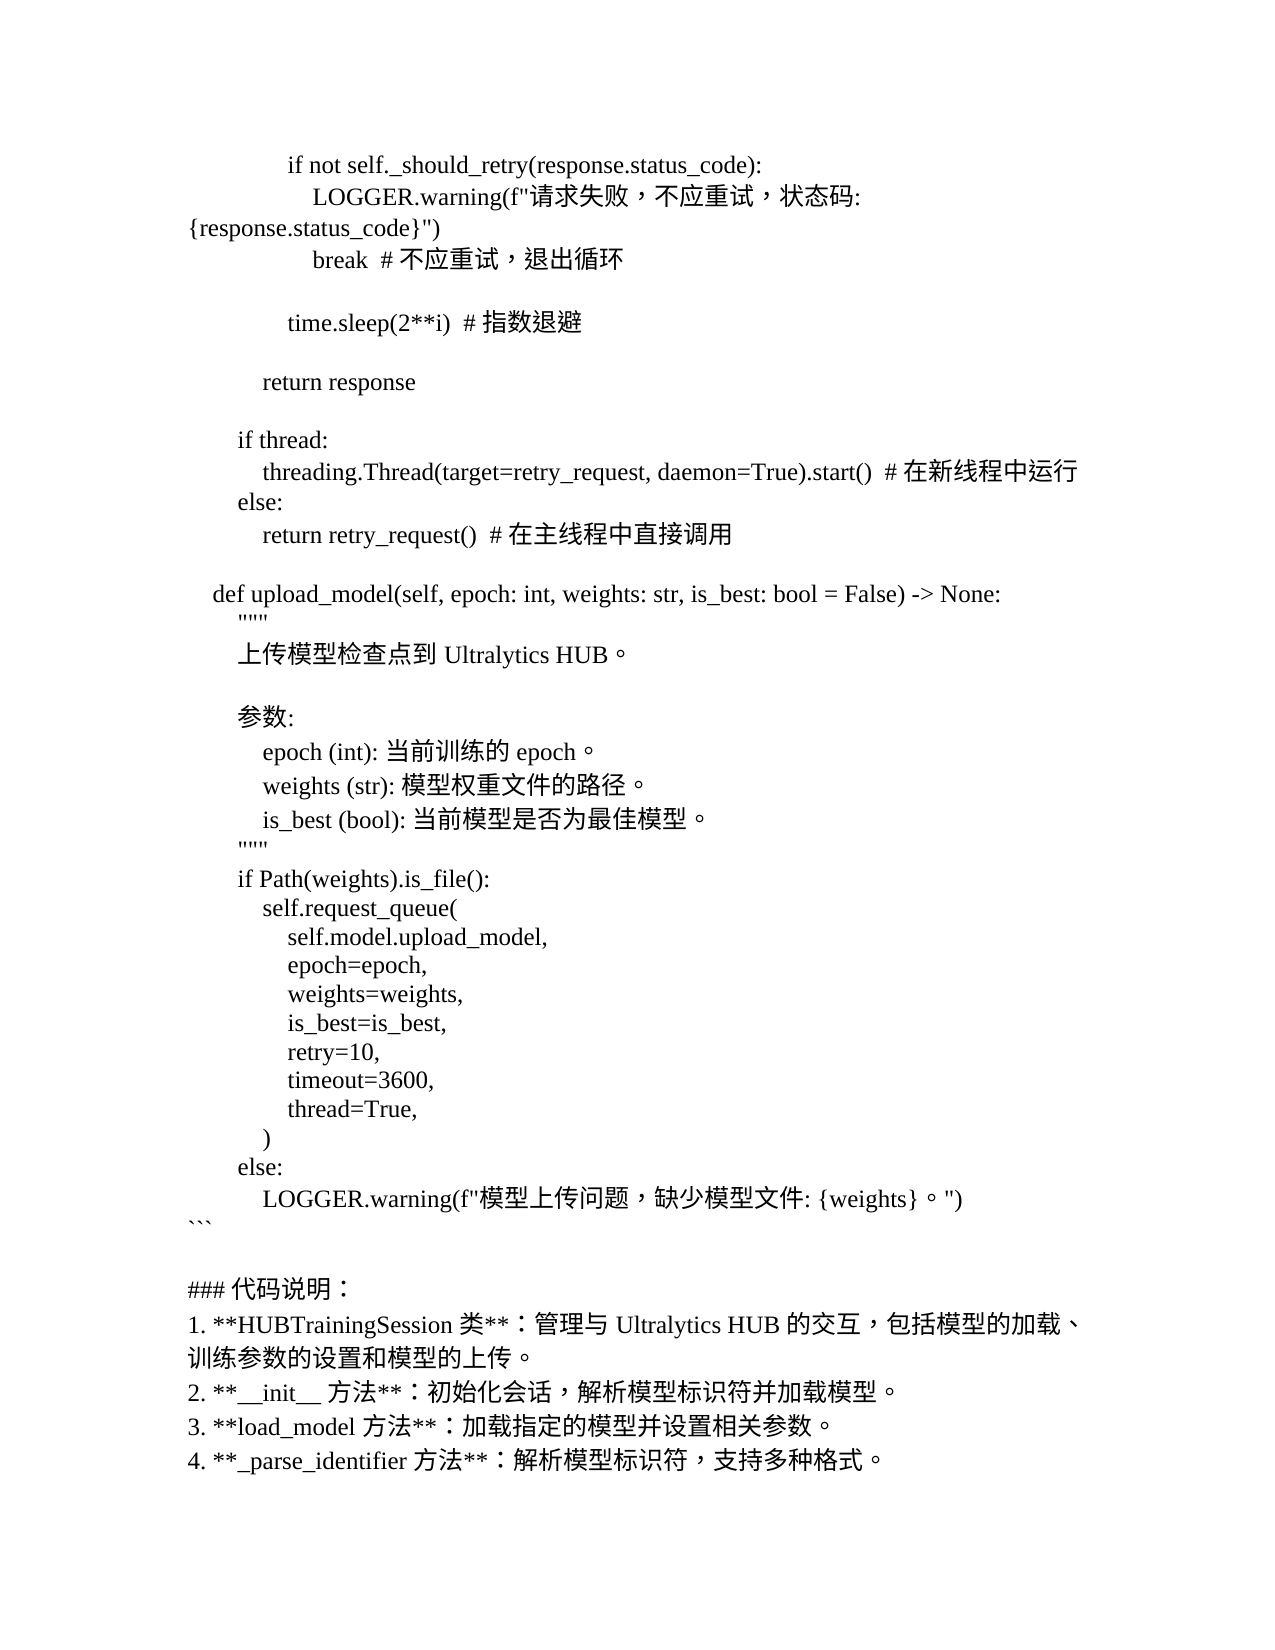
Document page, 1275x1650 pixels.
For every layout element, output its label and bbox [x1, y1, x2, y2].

text [187, 150, 1087, 1477]
